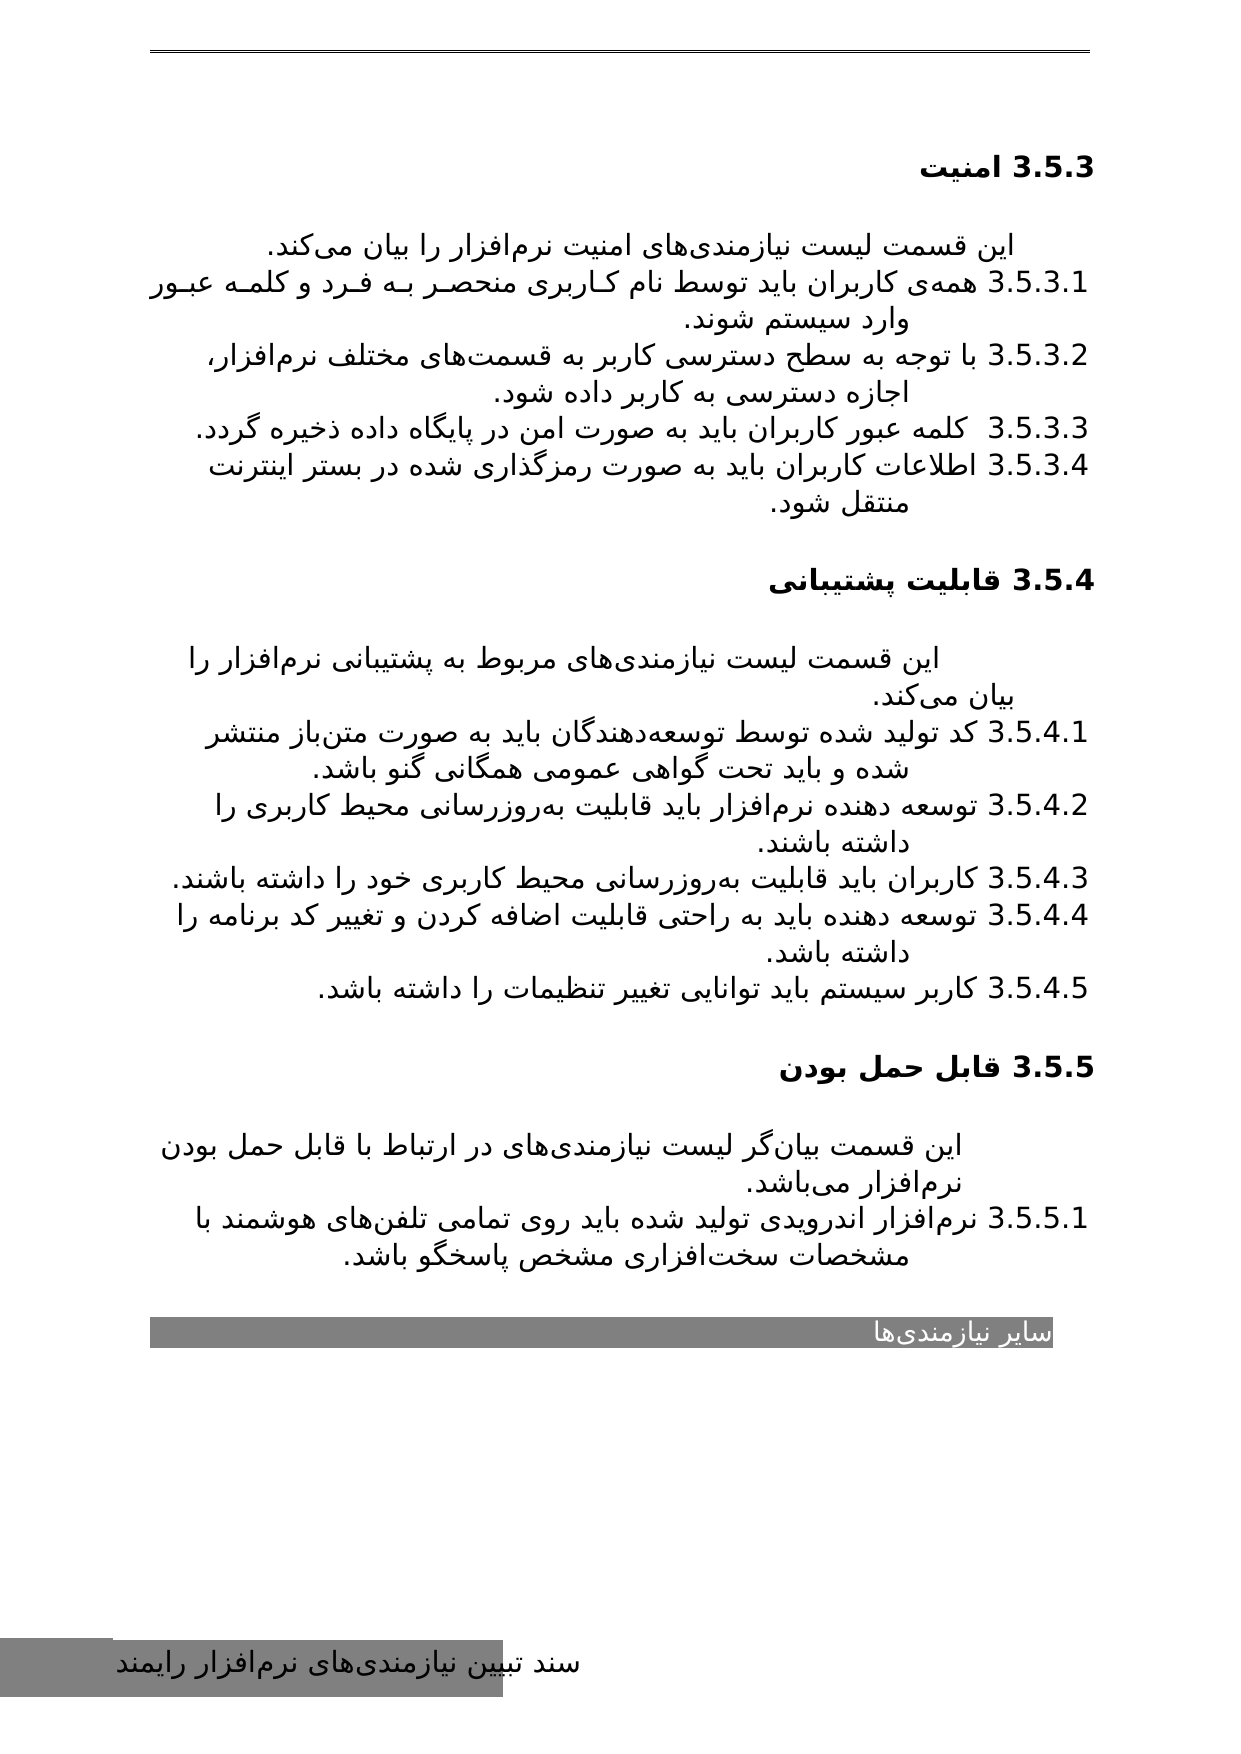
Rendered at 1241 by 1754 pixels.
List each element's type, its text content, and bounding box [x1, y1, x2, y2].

list همه‌ی کاربران باید توسط نام کاربری منحصر به فرد و کلمه عبور وارد سیستم شوند. [150, 265, 978, 336]
text این قسمت بیان‌گر لیست نیازمندی‌های در ارتباط با قابل حمل بودن نرم‌افزار می‌باشد. [150, 1128, 963, 1199]
subtitle سایر نیازمندی‌ها [150, 1317, 1053, 1348]
list با توجه به سطح دسترسی کاربر به قسمت‌های مختلف نرم‌افزار‌، اجازه دسترسی به کاربر داده شود. [150, 338, 978, 409]
list کلمه عبور کاربران باید به صورت امن در پایگاه داده ذخیره گردد. [150, 412, 978, 446]
subtitle قابل حمل بودن [150, 1050, 1002, 1084]
list کاربر سیستم باید توانایی تغییر تنظیمات را داشته باشد‌. [150, 972, 978, 1006]
list توسعه دهنده نرم‌افزار باید قابلیت به‌روزرسانی محیط ‌کاربری را داشته باشند. [150, 788, 978, 859]
subtitle قابلیت پشتیبانی [150, 563, 1002, 597]
text این قسمت لیست نیازمندی‌های امنیت نرم‌افزار را بیان می‌کند. [150, 228, 1090, 262]
subtitle امنیت [150, 150, 1002, 184]
list کاربران باید قابلیت به‌روزرسانی محیط‌ کاربری خود را داشته باشند. [150, 862, 978, 896]
text این قسمت لیست نیاز‌مندی‌های مربوط به پشتیبانی نرم‌افزار را بیان می‌کند. [150, 642, 1015, 712]
list توسعه دهنده باید به راحتی قابلیت اضافه کردن و تغییر کد برنامه را داشته باشد. [150, 898, 978, 969]
list نرم‌افزار اندرویدی تولید شده باید روی تمامی تلفن‌های هوشمند با مشخصات سخت‌افزاری مشخص پاسخگو باشد. [150, 1202, 978, 1272]
list اطلاعات کاربران باید به صورت رمزگذاری شده در بستر اینترنت منتقل شود. [150, 448, 978, 519]
list کد تولید شده توسط توسعه‎‌دهندگان باید به صورت متن‌باز منتشر شده و باید تحت گواهی عمومی همگانی گنو باشد. [150, 715, 978, 786]
